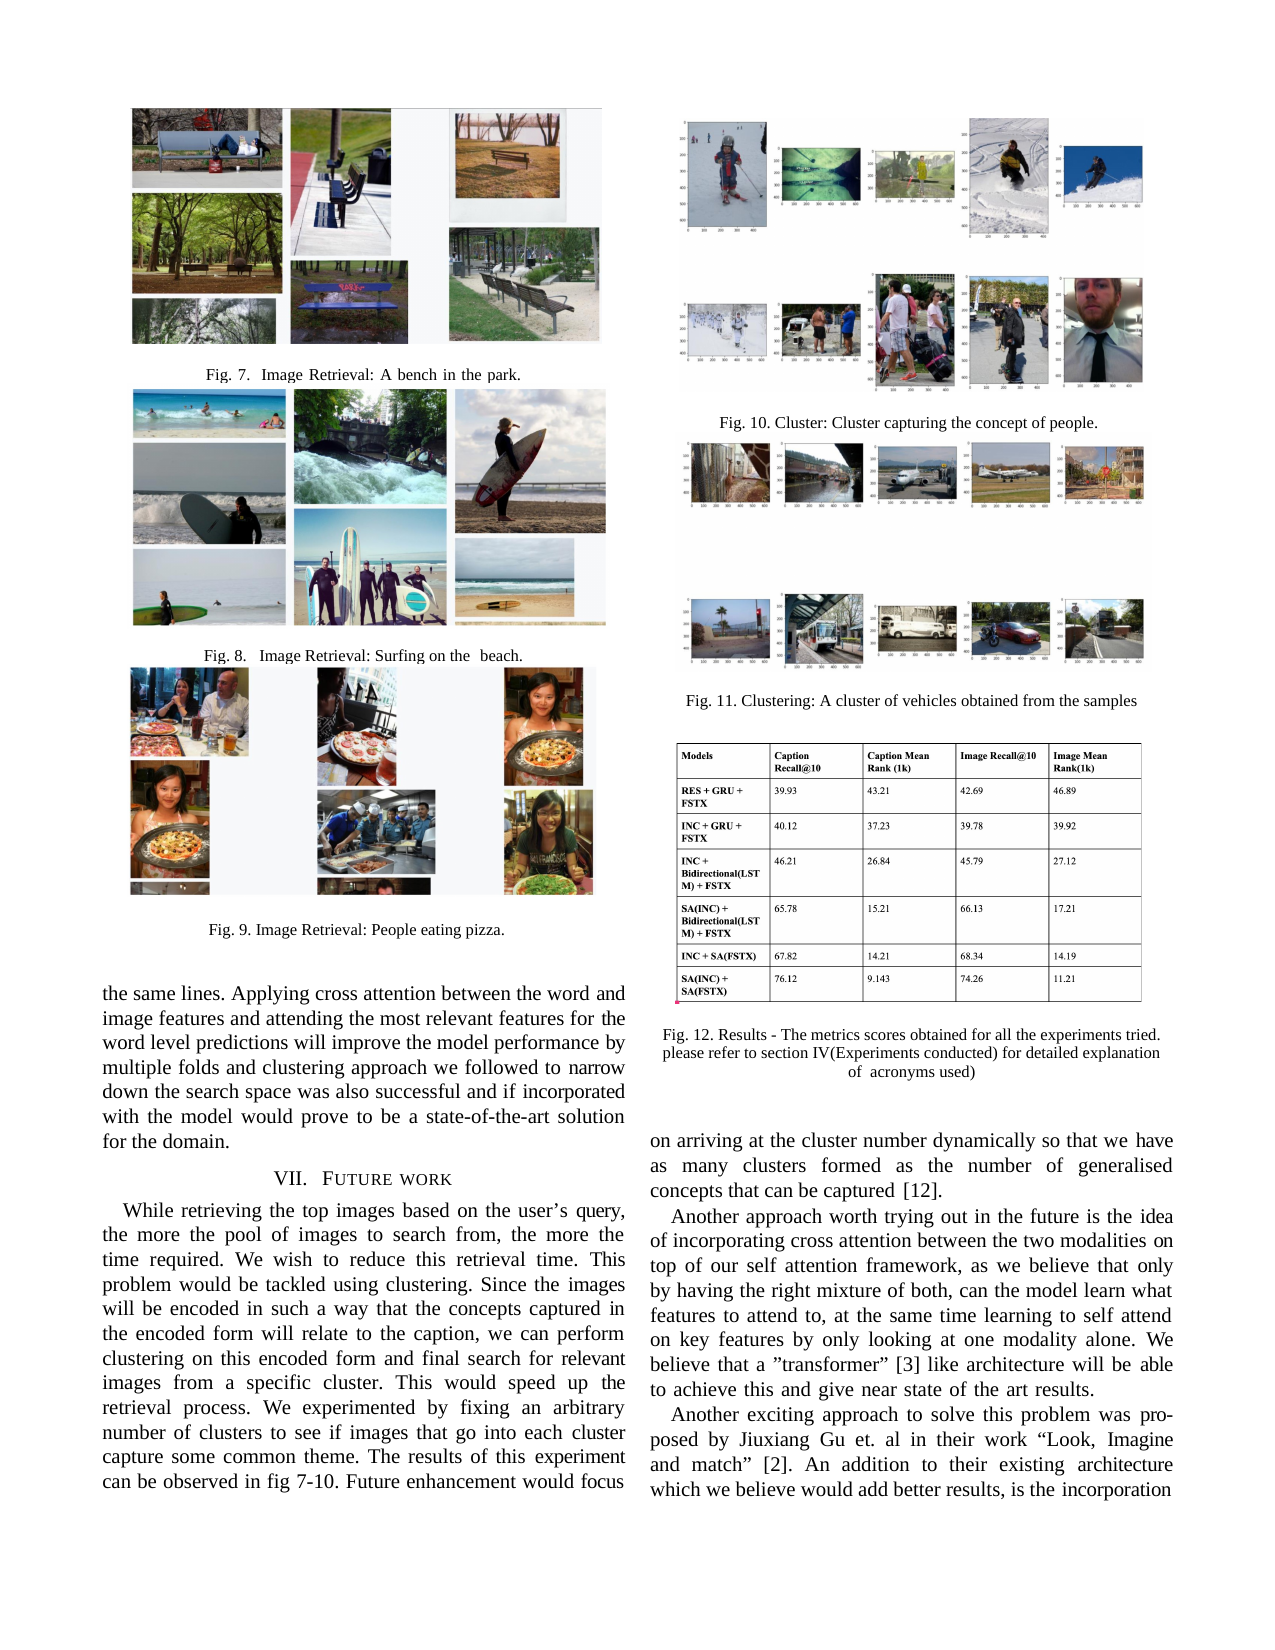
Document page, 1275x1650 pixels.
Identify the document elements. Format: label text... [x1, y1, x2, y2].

text Fig. 7. Image Retrieval: A bench in the park. [206, 365, 629, 384]
text Fig. 11. Clustering: A cluster of vehicles obtained from the samples [660, 691, 1163, 710]
text Fig. 10. Cluster: Cluster capturing the concept of people. [654, 413, 1163, 432]
text Fig. 8. Image Retrieval: Surfing on the beach. [203, 646, 629, 665]
text Fig. 9. Image Retrieval: People eating pizza. [208, 920, 629, 939]
text the same lines. Applying cross attention between the word and image features and attending the most relevant features for the word level predictions will improve the model performance by multiple folds and clustering approach we followed to narrow down the search space was also successful and if incorporated with the model would prove to be a state-of-the-art solution for the domain. [102, 981, 625, 1153]
text While retrieving the top images based on the user’s query, the more the pool of images to search from, the more the time required. We wish to reduce this retrieval time. This problem would be tackled using clustering. Since the images will be encoded in such a way that the concepts captured in the encoded form will relate to the caption, we can perform clustering on this encoded form and final search for relevant images from a specific cluster. This would speed up the retrieval process. We experimented by fixing an arbitrary number of clusters to see if images that go into each cluster capture some common theme. The results of this experiment can be observed in fig 7-10. Future enhancement would focus [102, 1197, 625, 1493]
picture [678, 118, 1145, 392]
list FUTURE WORK [273, 1166, 629, 1190]
picture [127, 664, 597, 897]
text Fig. 12. Results - The metrics scores obtained for all the experiments tried. please refer to section IV(Experiments conducted) for detailed explanation of acronyms used) [660, 1026, 1163, 1081]
picture [127, 383, 611, 629]
picture [675, 743, 1142, 1004]
picture [675, 432, 1153, 672]
text on arriving at the cluster number dynamically so that we have as many clusters formed as the number of generalised concepts that can be captured [12]. [650, 1128, 1173, 1202]
text Another exciting approach to solve this problem was pro- posed by Jiuxiang Gu et. al in their work “Look, Imagine and match” [2]. An addition to their existing architecture which we believe would add better results, is the incorporation [650, 1402, 1173, 1501]
picture [130, 108, 602, 344]
text Another approach worth trying out in the future is the idea of incorporating cross attention between the two modalities on top of our self attention framework, as we believe that only by having the right mixture of both, can the model learn what features to attend to, at the same time learning to self attend on key features by only looking at one modality alone. We believe that a ”transformer” [3] like architecture will be able to achieve this and give near state of the art results. [650, 1204, 1173, 1401]
